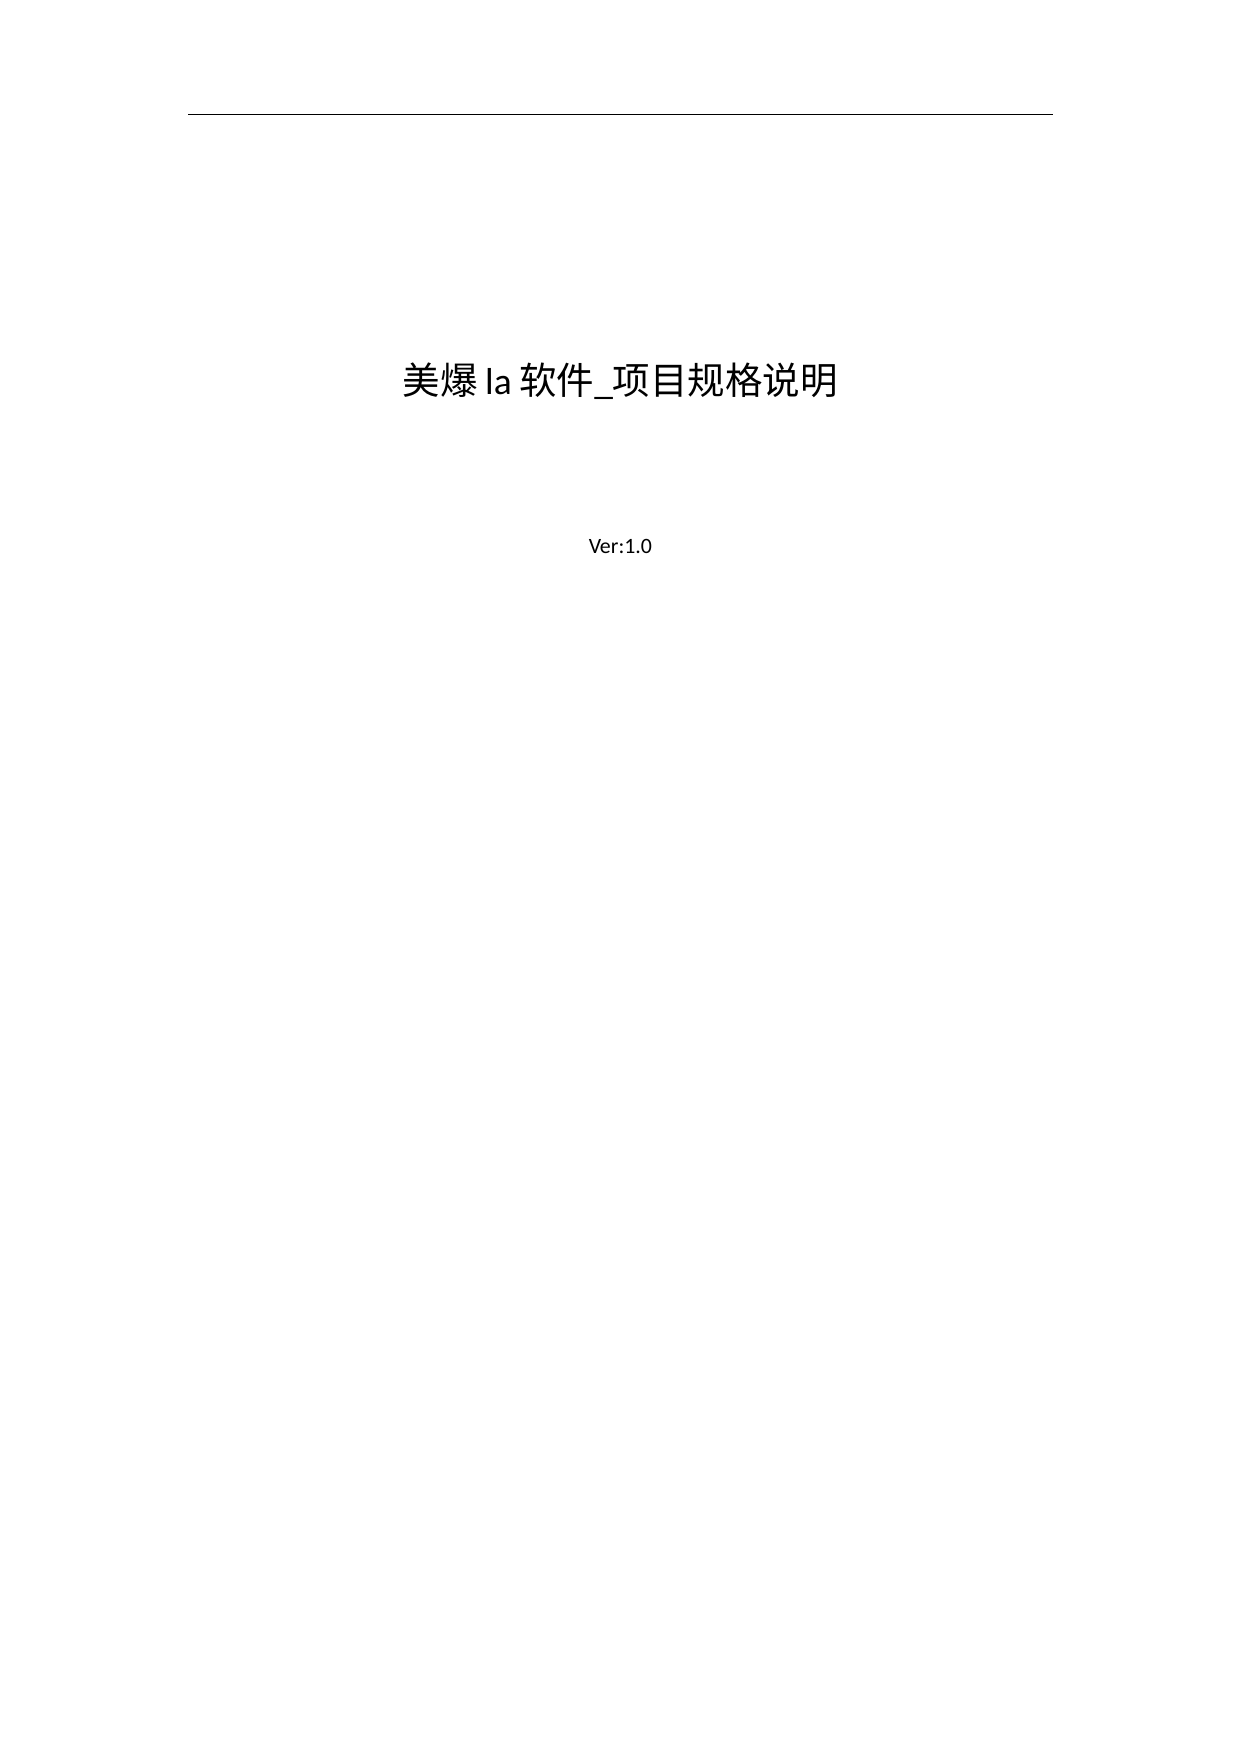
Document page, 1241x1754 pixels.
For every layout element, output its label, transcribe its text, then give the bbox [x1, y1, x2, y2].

text 美爆la软件_项目规格说明 [187, 345, 1053, 410]
text Ver:1.0 [187, 529, 1053, 562]
